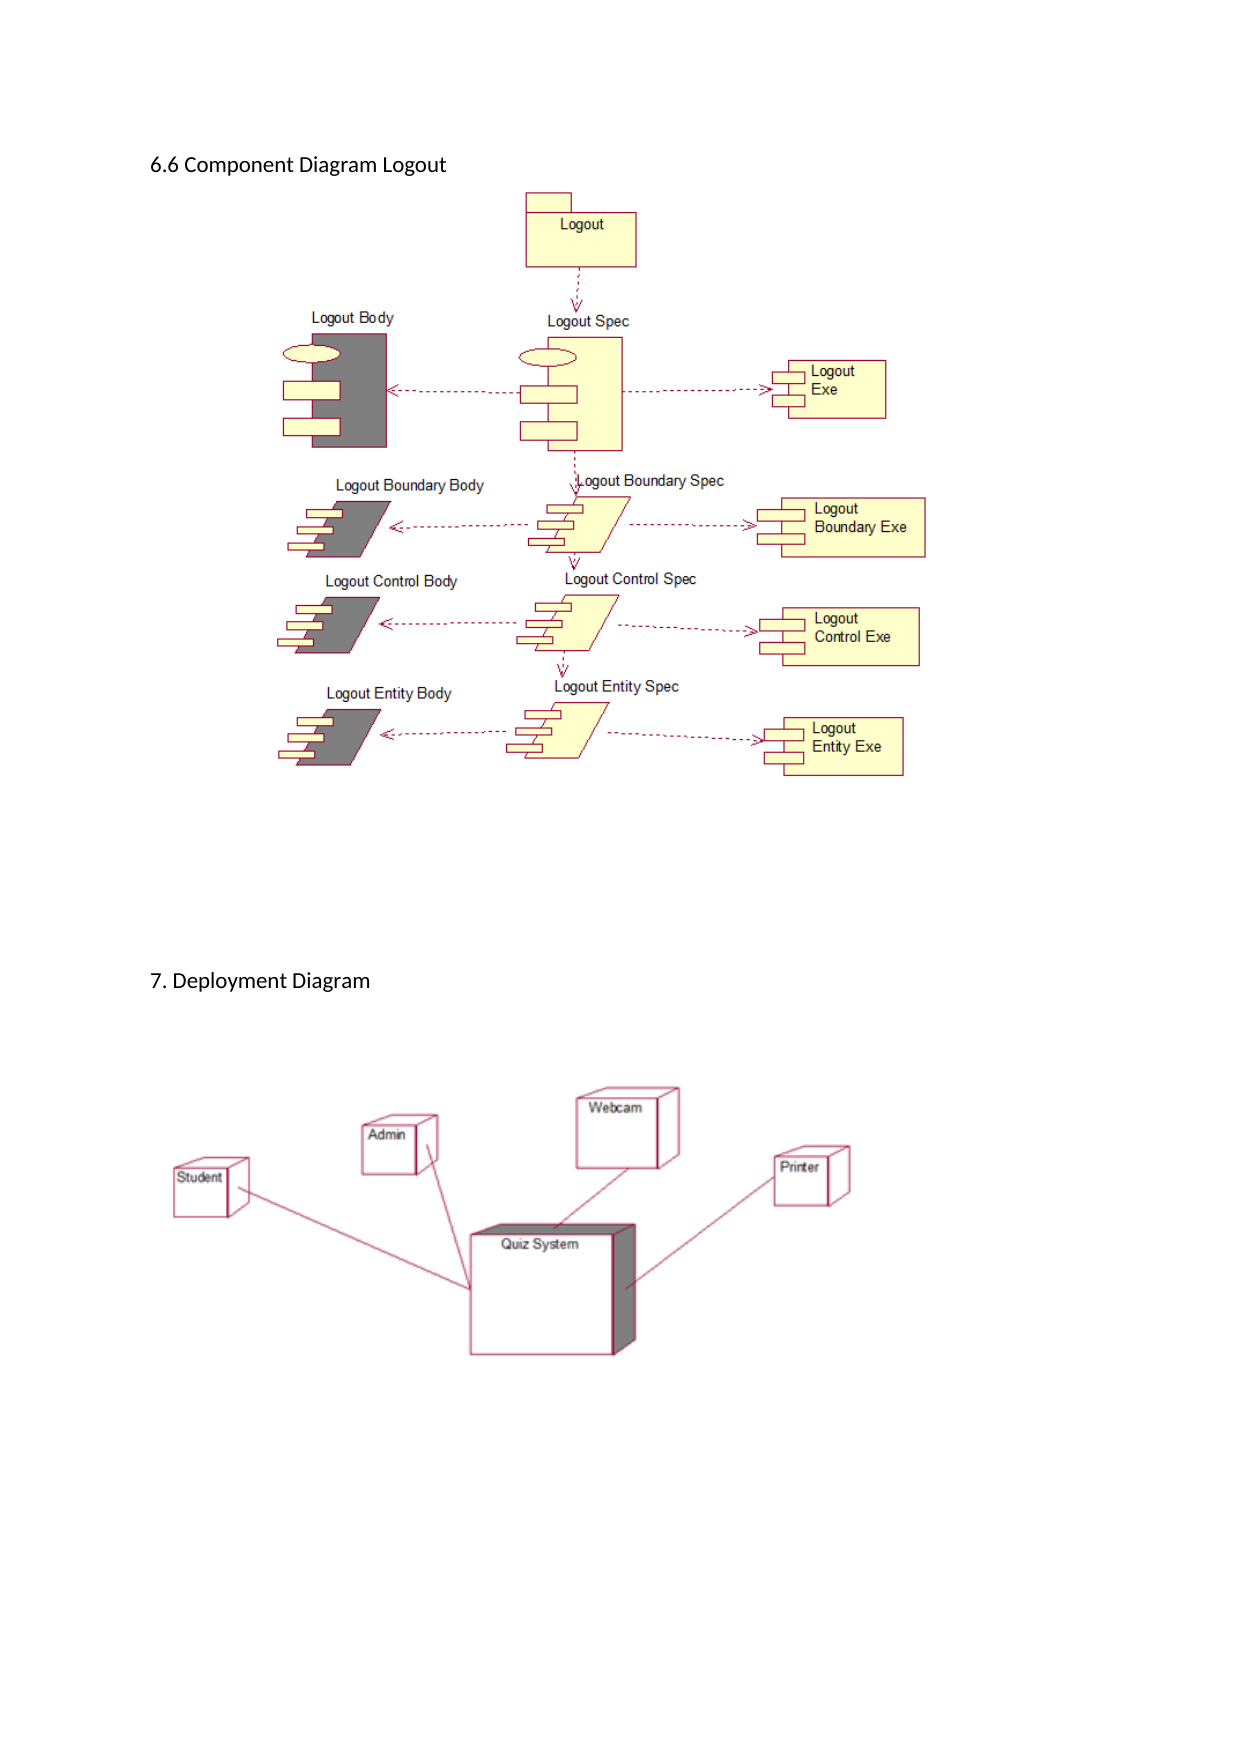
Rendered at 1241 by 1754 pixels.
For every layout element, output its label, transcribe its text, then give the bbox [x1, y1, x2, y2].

picture [150, 182, 1091, 835]
text 7. Deployment Diagram [150, 966, 1090, 994]
picture [150, 1071, 951, 1426]
text 6.6 Component Diagram Logout [150, 150, 1090, 182]
